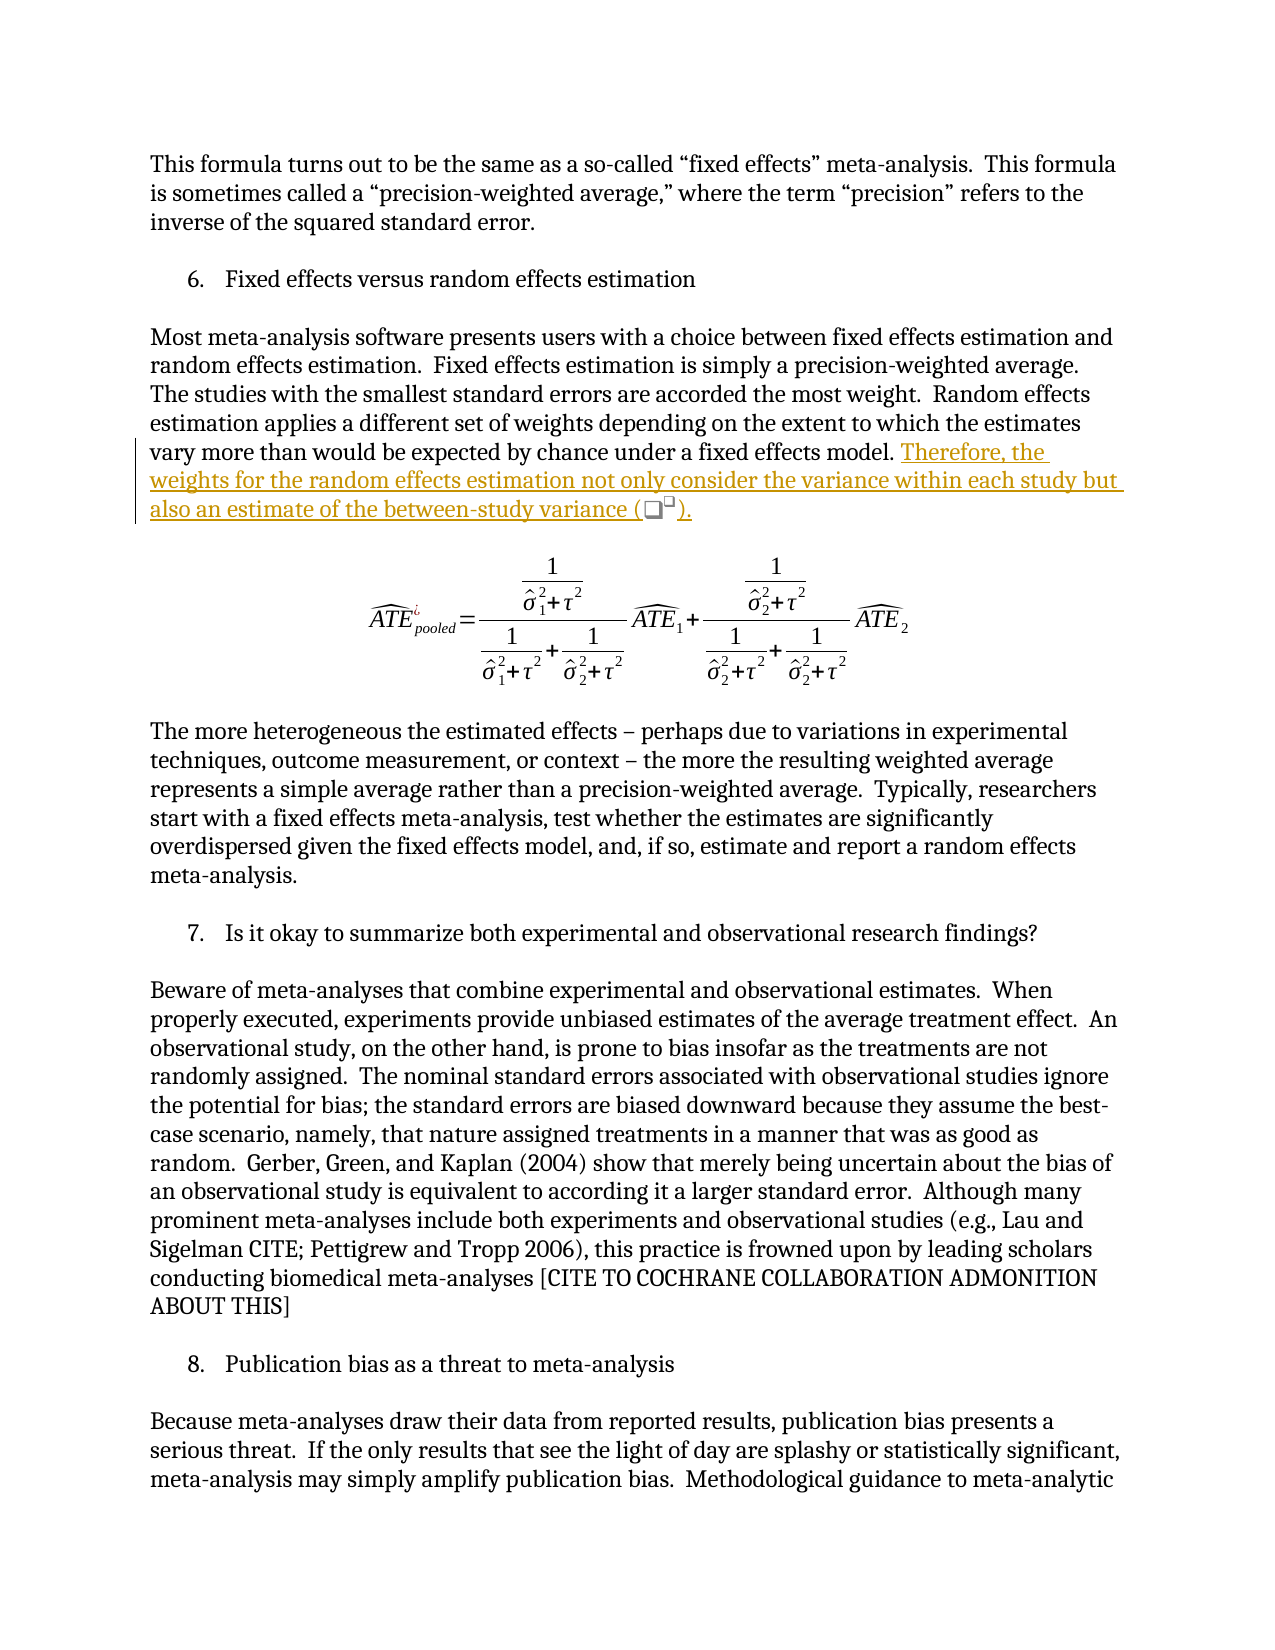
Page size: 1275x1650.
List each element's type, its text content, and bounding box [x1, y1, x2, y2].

list Publication bias as a threat to meta-analysis [187, 1350, 1125, 1378]
text This formula turns out to be the same as a so-called “fixed effects” meta-analysis. This formula is sometimes called a “precision-weighted average,” where the term “precision” refers to the inverse of the squared standard error. [150, 150, 1125, 236]
text Beware of meta-analyses that combine experimental and observational estimates. When properly executed, experiments provide unbiased estimates of the average treatment effect. An observational study, on the other hand, is prone to bias insofar as the treatments are not randomly assigned. The nominal standard errors associated with observational studies ignore the potential for bias; the standard errors are biased downward because they assume the best-case scenario, namely, that nature assigned treatments in a manner that was as good as random. Gerber, Green, and Kaplan (2004) show that merely being uncertain about the bias of an observational study is equivalent to according it a larger standard error. Although many prominent meta-analyses include both experiments and observational studies (e.g., Lau and Sigelman CITE; Pettigrew and Tropp 2006), this practice is frowned upon by leading scholars conducting biomedical meta-analyses [CITE TO COCHRANE COLLABORATION ADMONITION ABOUT THIS] [150, 976, 1125, 1321]
text Most meta-analysis software presents users with a choice between fixed effects estimation and random effects estimation. Fixed effects estimation is simply a precision-weighted average. The studies with the smallest standard errors are accorded the most weight. Random effects estimation applies a different set of weights depending on the extent to which the estimates vary more than would be expected by chance under a fixed effects model. [150, 322, 1125, 524]
text The more heterogeneous the estimated effects – perhaps due to variations in experimental techniques, outcome measurement, or context – the more the resulting weighted average represents a simple average rather than a precision-weighted average. Typically, researchers start with a fixed effects meta-analysis, test whether the estimates are significantly overdispersed given the fixed effects model, and, if so, estimate and report a random effects meta-analysis. [150, 717, 1125, 890]
list Is it okay to summarize both experimental and observational research findings? [187, 918, 1125, 947]
list Fixed effects versus random effects estimation [187, 265, 1125, 294]
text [150, 1407, 1125, 1493]
